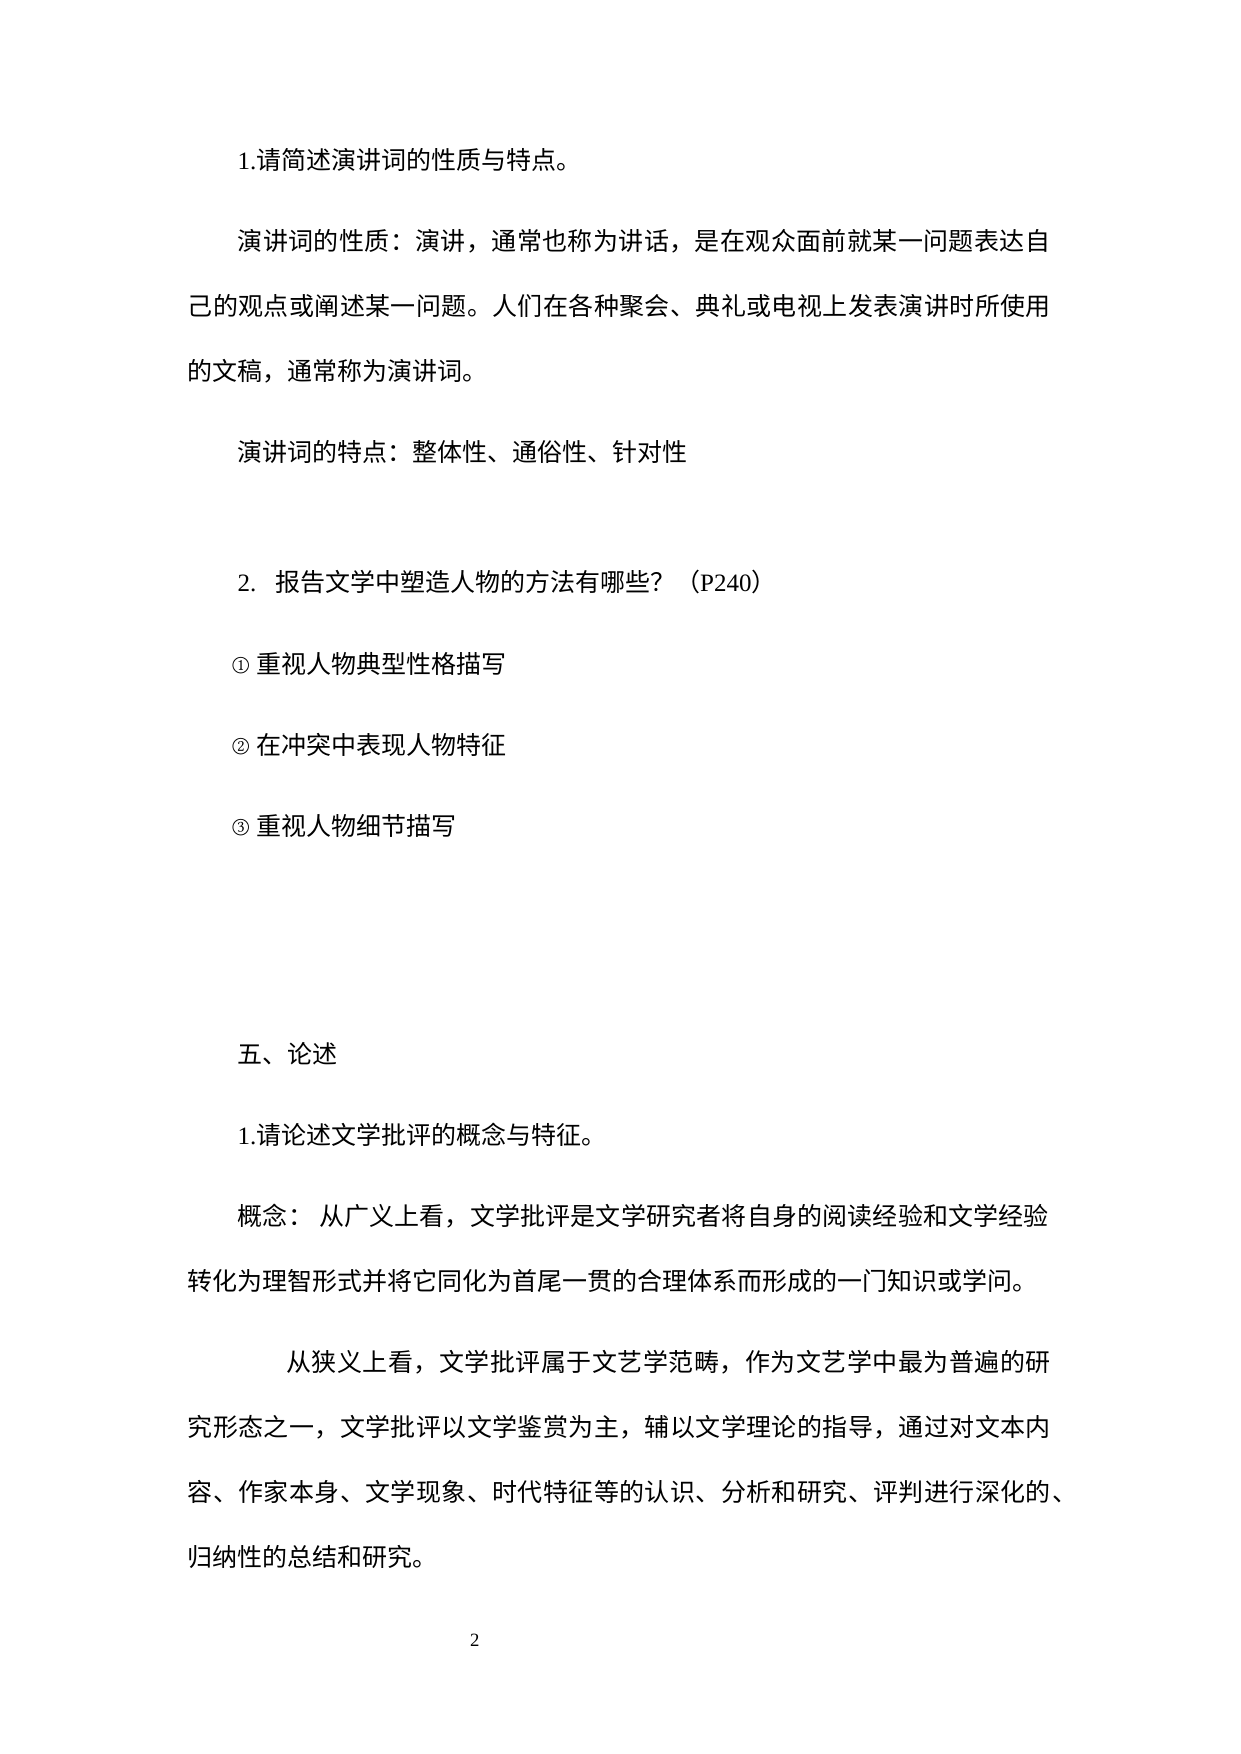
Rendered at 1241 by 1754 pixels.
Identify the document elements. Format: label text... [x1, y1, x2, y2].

list 重视人物典型性格描写 [231, 630, 1053, 695]
text 演讲词的特点：整体性、通俗性、针对性 [187, 418, 1053, 483]
text 1.请简述演讲词的性质与特点。 [187, 126, 1053, 191]
text 概念： 从广义上看，文学批评是文学研究者将自身的阅读经验和文学经验转化为理智形式并将它同化为首尾一贯的合理体系而形成的一门知识或学问。 [187, 1182, 1053, 1312]
list 在冲突中表现人物特征 [231, 711, 1053, 776]
text 演讲词的性质：演讲，通常也称为讲话，是在观众面前就某一问题表达自己的观点或阐述某一问题。人们在各种聚会、典礼或电视上发表演讲时所使用的文稿，通常称为演讲词。 [187, 207, 1053, 402]
list 报告文学中塑造人物的方法有哪些？（P240） [187, 548, 1053, 613]
list 重视人物细节描写 [231, 792, 1053, 857]
text 1.请论述文学批评的概念与特征。 [187, 1101, 1053, 1166]
text 从狭义上看，文学批评属于文艺学范畴，作为文艺学中最为普遍的研究形态之一，文学批评以文学鉴赏为主，辅以文学理论的指导，通过对文本内容、作家本身、文学现象、时代特征等的认识、分析和研究、评判进行深化的、归纳性的总结和研究。 [187, 1328, 1053, 1588]
text 五、论述 [187, 1020, 1053, 1085]
